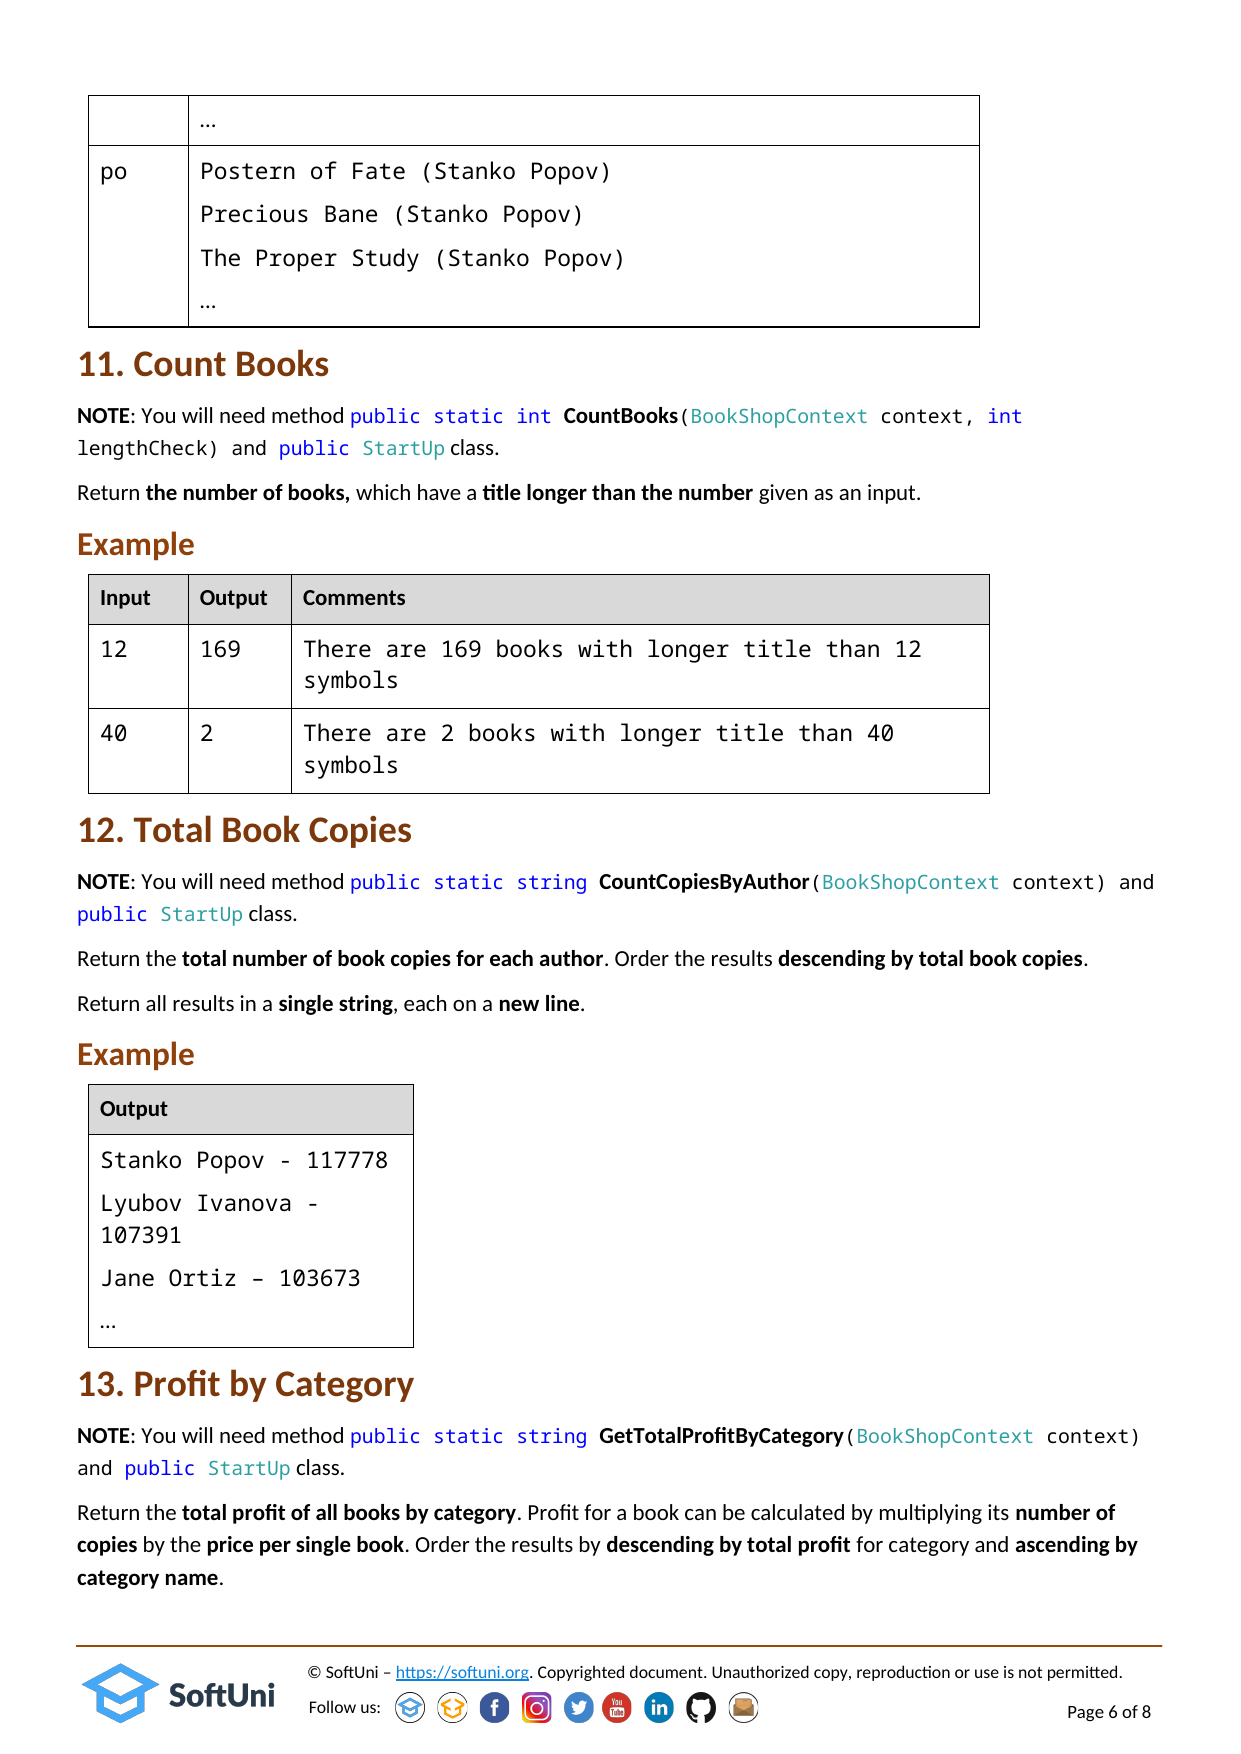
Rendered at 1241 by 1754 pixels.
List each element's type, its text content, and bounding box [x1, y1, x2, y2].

table_cell R [89, 96, 188, 145]
picture [644, 1692, 653, 1701]
picture [602, 1692, 632, 1723]
table_header Output [189, 575, 291, 624]
picture [728, 1692, 759, 1723]
table_cell 2 [189, 709, 291, 792]
text NOTE: You will need method public static int CountBooks(BookShopContext context, int lengthCheck) and public StartUp class. [77, 401, 1163, 461]
text NOTE: You will need method public static string GetTotalProfitByCategory(BookShopContext context) and public StartUp class. [77, 1421, 1163, 1482]
table_cell po [89, 146, 188, 326]
subtitle Example [77, 523, 1163, 563]
table_cell 12 [89, 625, 188, 708]
text Return the total profit of all books by category. Profit for a book can be calculated by multiplying its number of copies by the price per single book. Order the results by descending by total profit for category and ascending by category name. [77, 1498, 1163, 1591]
text Return the number of books, which have a title longer than the number given as an input. [77, 478, 1163, 506]
table_cell 169 [189, 625, 291, 708]
table_header Output [89, 1085, 413, 1134]
picture [437, 1692, 468, 1723]
picture [395, 1692, 425, 1723]
table_cell 40 [89, 709, 188, 792]
table_cell Stanko Popov - 117778 Lyubov Ivanova - 107391 Jane Ortiz – 103673 … [89, 1135, 413, 1347]
text Return all results in a single string, each on a new line. [77, 989, 1163, 1017]
subtitle Count Books [77, 340, 1163, 386]
table_header Comments [292, 575, 989, 624]
table_cell There are 169 books with longer title than 12 symbols [292, 625, 989, 708]
picture [75, 1658, 281, 1729]
picture [479, 1692, 510, 1723]
table_header Input [89, 575, 188, 624]
picture [658, 1705, 667, 1714]
picture [665, 1714, 674, 1723]
table_cell Postern of Fate (Stanko Popov) Precious Bane (Stanko Popov) The Proper Study (Stanko Popov) … [189, 146, 979, 326]
picture [564, 1692, 594, 1723]
picture [522, 1692, 552, 1723]
table_cell There are 2 books with longer title than 40 symbols [292, 709, 989, 792]
picture [644, 1714, 653, 1723]
subtitle Profit by Category [77, 1360, 1163, 1406]
text Return the total number of book copies for each author. Order the results descending by total book copies. [77, 944, 1163, 972]
subtitle Example [77, 1033, 1163, 1074]
text NOTE: You will need method public static string CountCopiesByAuthor(BookShopContext context) and public StartUp class. [77, 867, 1163, 927]
picture [665, 1692, 674, 1701]
subtitle Total Book Copies [77, 806, 1163, 852]
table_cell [189, 96, 979, 145]
picture [686, 1692, 716, 1723]
